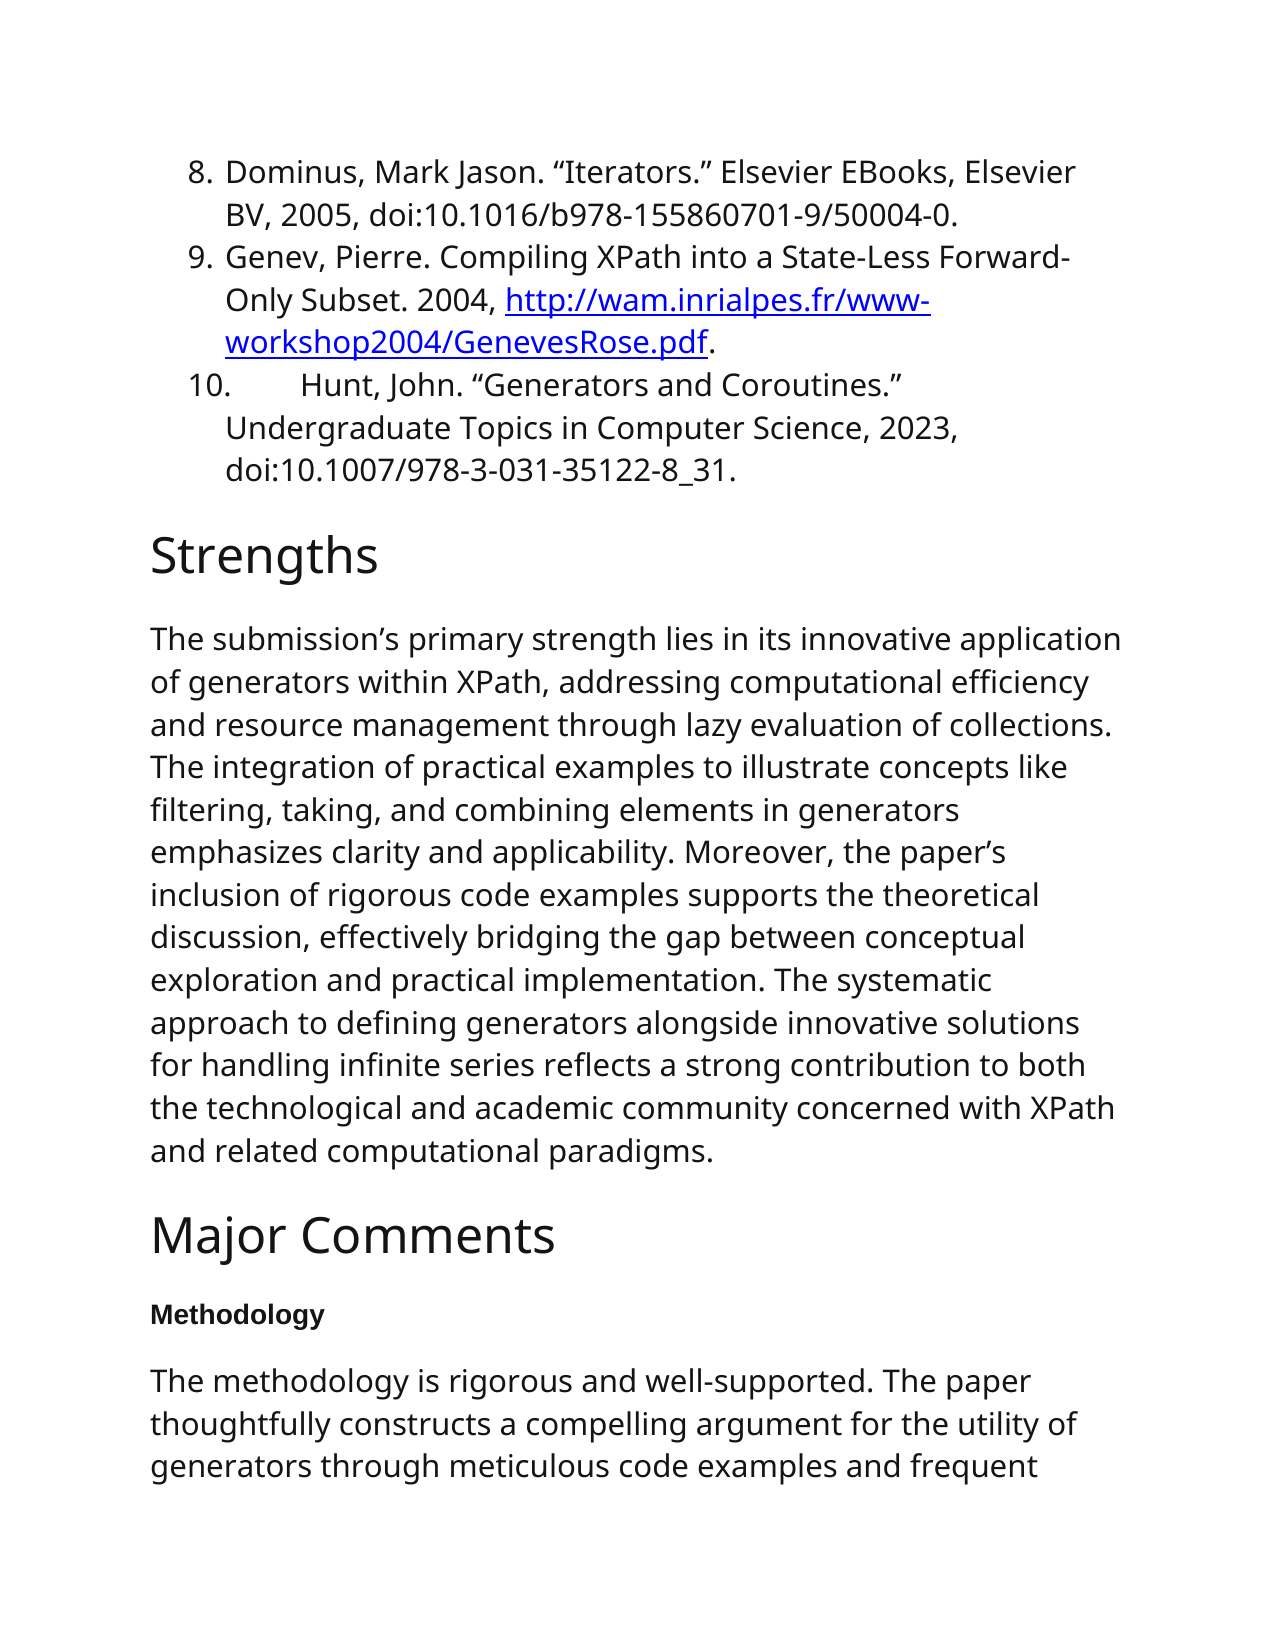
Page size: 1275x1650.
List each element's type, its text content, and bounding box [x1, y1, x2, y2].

text The submission’s primary strength lies in its innovative application of generators within XPath, addressing computational efficiency and resource management through lazy evaluation of collections. The integration of practical examples to illustrate concepts like filtering, taking, and combining elements in generators emphasizes clarity and applicability. Moreover, the paper’s inclusion of rigorous code examples supports the theoretical discussion, effectively bridging the gap between conceptual exploration and practical implementation. The systematic approach to defining generators alongside innovative solutions for handling infinite series reflects a strong contribution to both the technological and academic community concerned with XPath and related computational paradigms. [150, 617, 1125, 1171]
text Strengths [150, 520, 1125, 588]
text Major Comments [150, 1200, 1125, 1268]
text Methodology [150, 1298, 1125, 1330]
list Dominus, Mark Jason. “Iterators.” Elsevier EBooks, Elsevier BV, 2005, doi:10.1016/b978-155860701-9/50004-0. [187, 150, 1125, 235]
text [150, 1359, 1125, 1487]
list Hunt, John. “Generators and Coroutines.” Undergraduate Topics in Computer Science, 2023, doi:10.1007/978-3-031-35122-8_31. [187, 363, 1125, 491]
list Genev, Pierre. Compiling XPath into a State-Less Forward-Only Subset. 2004, http://wam.inrialpes.fr/www-workshop2004/GenevesRose.pdf. [187, 235, 1125, 363]
